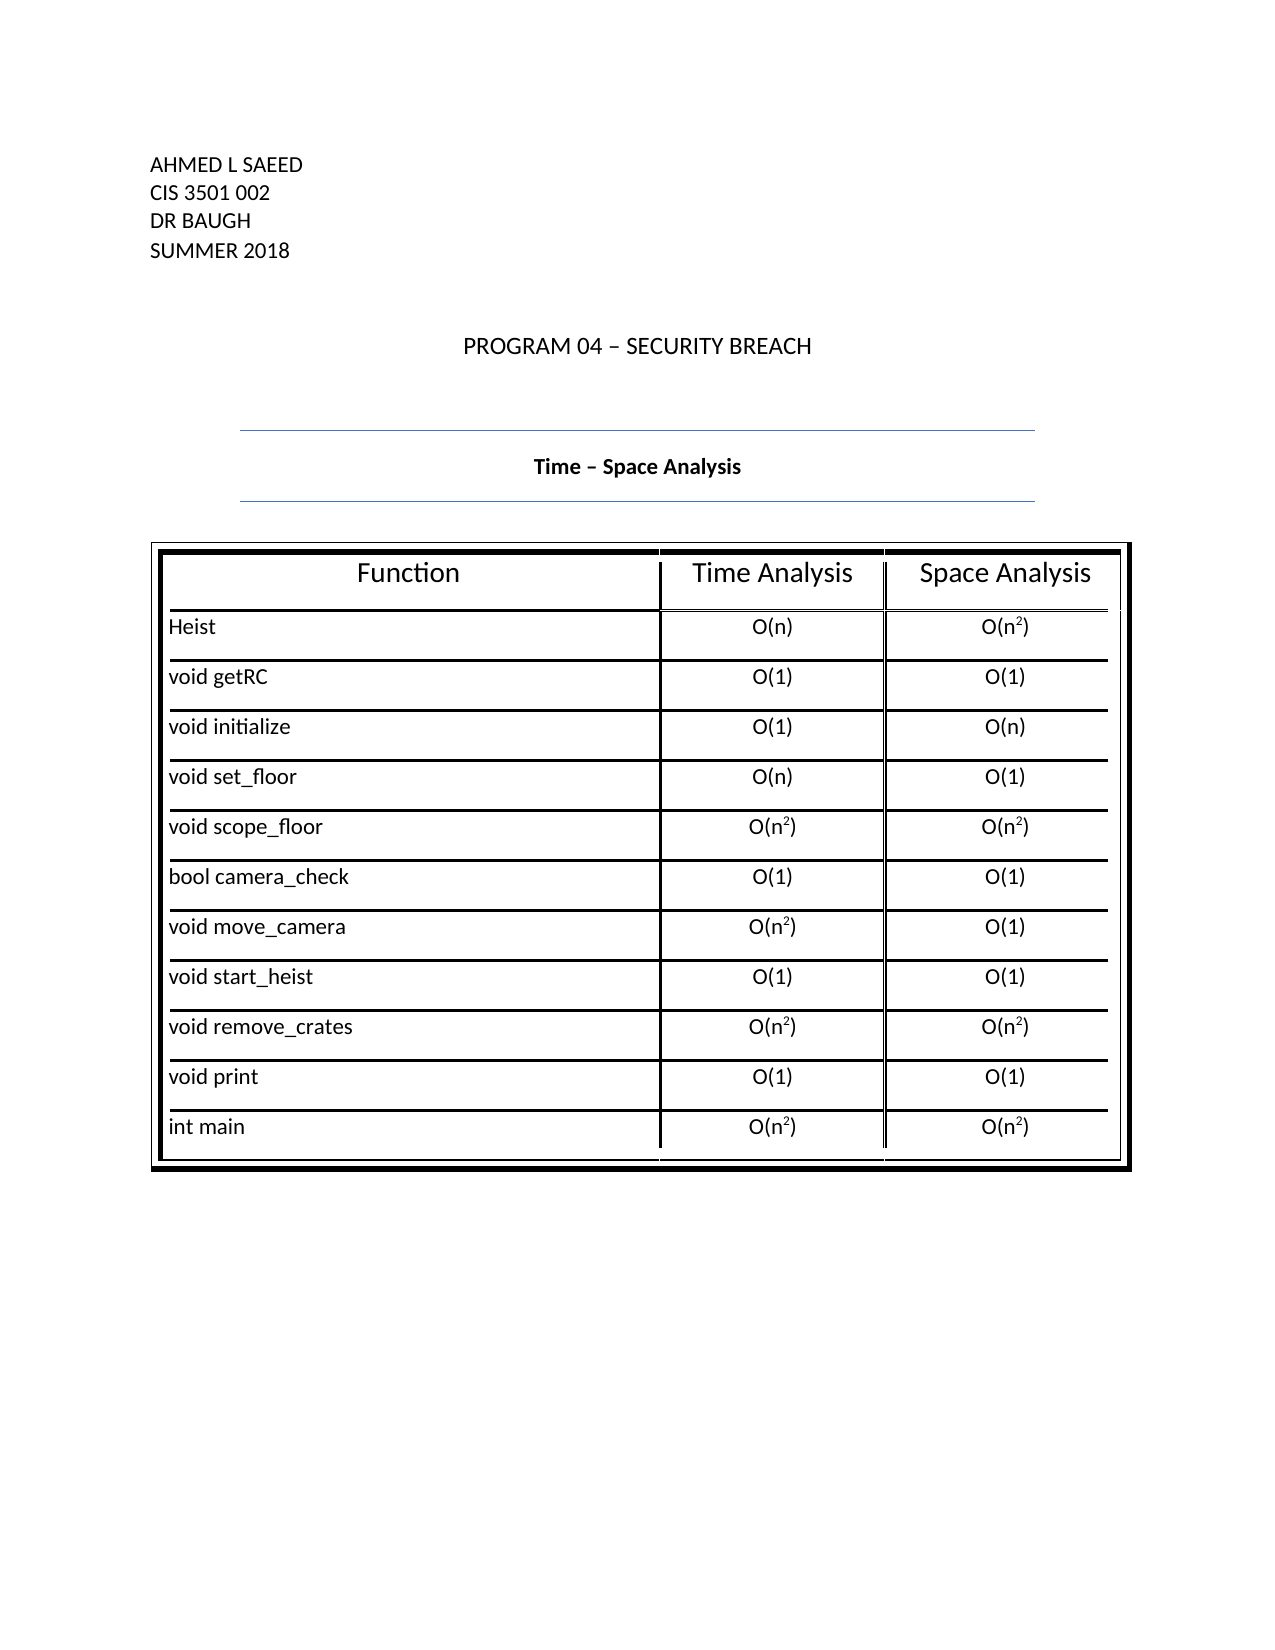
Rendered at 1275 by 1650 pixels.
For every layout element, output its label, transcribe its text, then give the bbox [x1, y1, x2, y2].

table_cell O(n2) [662, 912, 883, 959]
table_cell O(n2) [660, 1109, 885, 1159]
table_cell O(1) [662, 712, 883, 759]
table_cell O(n) [662, 612, 883, 659]
table_cell O(n2) [887, 809, 1120, 859]
table_cell O(1) [887, 909, 1120, 959]
table_cell void move_camera [163, 909, 659, 959]
text Time – Space Analysis [240, 431, 1035, 501]
table_cell O(n2) [662, 812, 883, 859]
table_cell void print [163, 1059, 659, 1109]
table_cell O(1) [887, 1059, 1120, 1109]
table_cell O(1) [887, 659, 1120, 709]
table_cell O(1) [662, 862, 883, 909]
table_cell void initialize [163, 709, 659, 759]
table_cell O(n) [662, 762, 883, 809]
table_cell O(n2) [887, 1009, 1120, 1059]
table_cell O(1) [662, 962, 883, 1009]
text DR BAUGH SUMMER 2018 [150, 206, 1125, 264]
table_cell O(1) [887, 959, 1120, 1009]
table_cell void set_floor [163, 759, 659, 809]
table_cell O(n2) [885, 1109, 1120, 1159]
table_cell O(n2) [887, 609, 1120, 659]
table_cell O(1) [662, 662, 883, 709]
text PROGRAM 04 – SECURITY BREACH [150, 330, 1125, 391]
table_header Space Analysis [885, 543, 1126, 609]
table_header Function [157, 543, 660, 609]
text AHMED L SAEED [150, 150, 1125, 178]
table_cell void remove_crates [163, 1009, 659, 1059]
table_cell int main [163, 1109, 660, 1159]
table_cell O(1) [887, 759, 1120, 809]
table_cell O(n2) [662, 1012, 883, 1059]
table_header Time Analysis [660, 543, 885, 609]
table_cell bool camera_check [163, 859, 659, 909]
table_cell Heist [163, 609, 659, 659]
table_cell void start_heist [163, 959, 659, 1009]
table_cell void scope_floor [163, 809, 659, 859]
table_cell O(n) [887, 709, 1120, 759]
table_cell O(1) [887, 859, 1120, 909]
table_cell void getRC [163, 659, 659, 709]
table_cell O(1) [662, 1062, 883, 1109]
text CIS 3501 002 [150, 178, 1125, 206]
